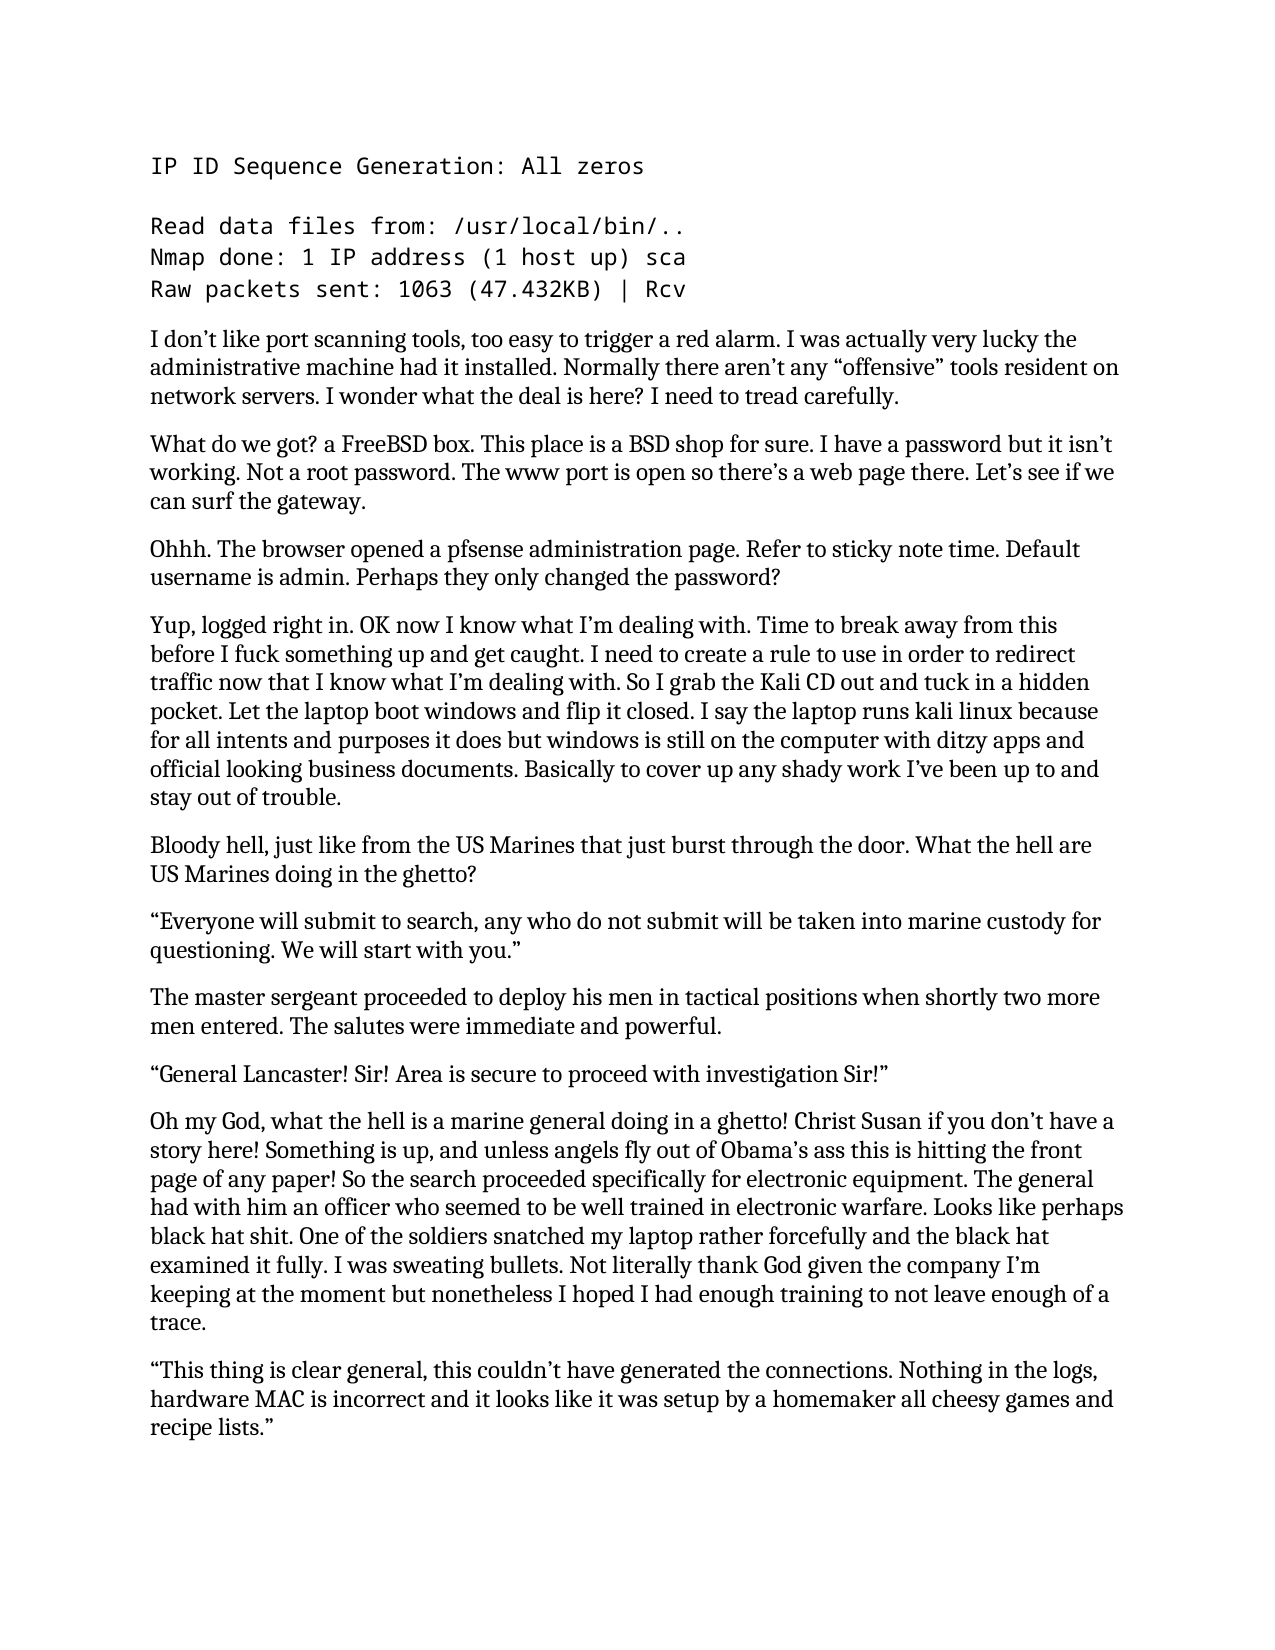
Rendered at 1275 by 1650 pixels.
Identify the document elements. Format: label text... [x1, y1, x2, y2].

text The master sergeant proceeded to deploy his men in tactical positions when shortly two more men entered. The salutes were immediate and powerful. [150, 983, 1125, 1041]
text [150, 150, 1125, 304]
text Oh my God, what the hell is a marine general doing in a ghetto! Christ Susan if you don’t have a story here! Something is up, and unless angels fly out of Obama’s ass this is hitting the front page of any paper! So the search proceeded specifically for electronic equipment. The general had with him an officer who seemed to be well trained in electronic warfare. Looks like perhaps black hat shit. One of the soldiers snatched my laptop rather forcefully and the black hat examined it fully. I was sweating bullets. Not literally thank God given the company I’m keeping at the moment but nonetheless I hoped I had enough training to not leave enough of a trace. [150, 1107, 1125, 1337]
text “General Lancaster! Sir! Area is secure to proceed with investigation Sir!” [150, 1059, 1125, 1088]
text “This thing is clear general, this couldn’t have generated the connections. Nothing in the logs, hardware MAC is incorrect and it looks like it was setup by a homemaker all cheesy games and recipe lists.” [150, 1356, 1125, 1442]
text I don’t like port scanning tools, too easy to trigger a red alarm. I was actually very lucky the administrative machine had it installed. Normally there aren’t any “offensive” tools resident on network servers. I wonder what the deal is here? I need to tread carefully. [150, 324, 1125, 411]
text “Everyone will submit to search, any who do not submit will be taken into marine custody for questioning. We will start with you.” [150, 907, 1125, 964]
text Bloody hell, just like from the US Marines that just burst through the door. What the hell are US Marines doing in the ghetto? [150, 831, 1125, 888]
text What do we got? a FreeBSD box. This place is a BSD shop for sure. I have a password but it isn’t working. Not a root password. The www port is open so there’s a web page there. Let’s see if we can surf the gateway. [150, 429, 1125, 516]
text Ohhh. The browser opened a pfsense administration page. Refer to sticky note time. Default username is admin. Perhaps they only changed the password? [150, 534, 1125, 592]
text Yup, logged right in. OK now I know what I’m dealing with. Time to break away from this before I fuck something up and get caught. I need to create a rule to use in order to redirect traffic now that I know what I’m dealing with. So I grab the Kali CD out and tuck in a hidden pocket. Let the laptop boot windows and flip it closed. I say the laptop runs kali linux because for all intents and purposes it does but windows is still on the computer with ditzy apps and official looking business documents. Basically to cover up any shady work I’ve been up to and stay out of trouble. [150, 611, 1125, 812]
